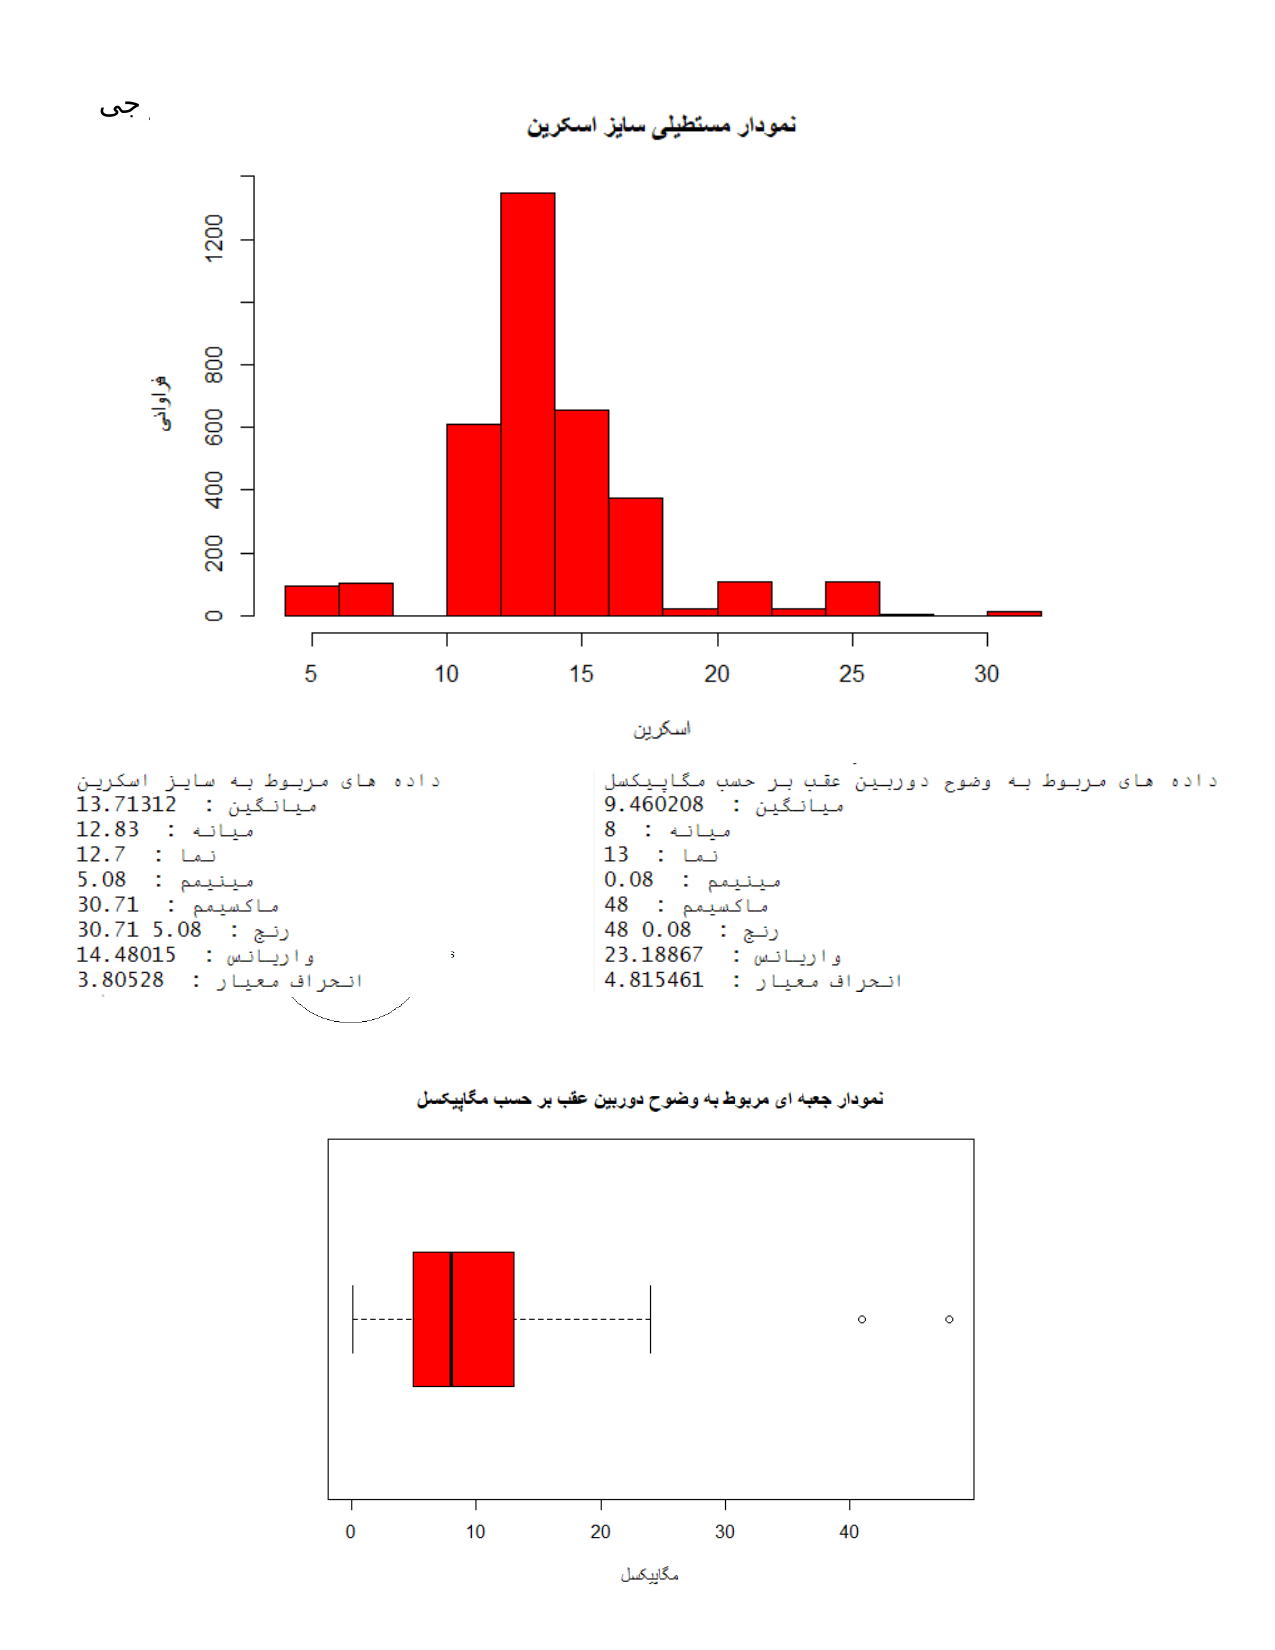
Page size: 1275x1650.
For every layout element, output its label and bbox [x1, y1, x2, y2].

picture [68, 72, 1238, 1602]
